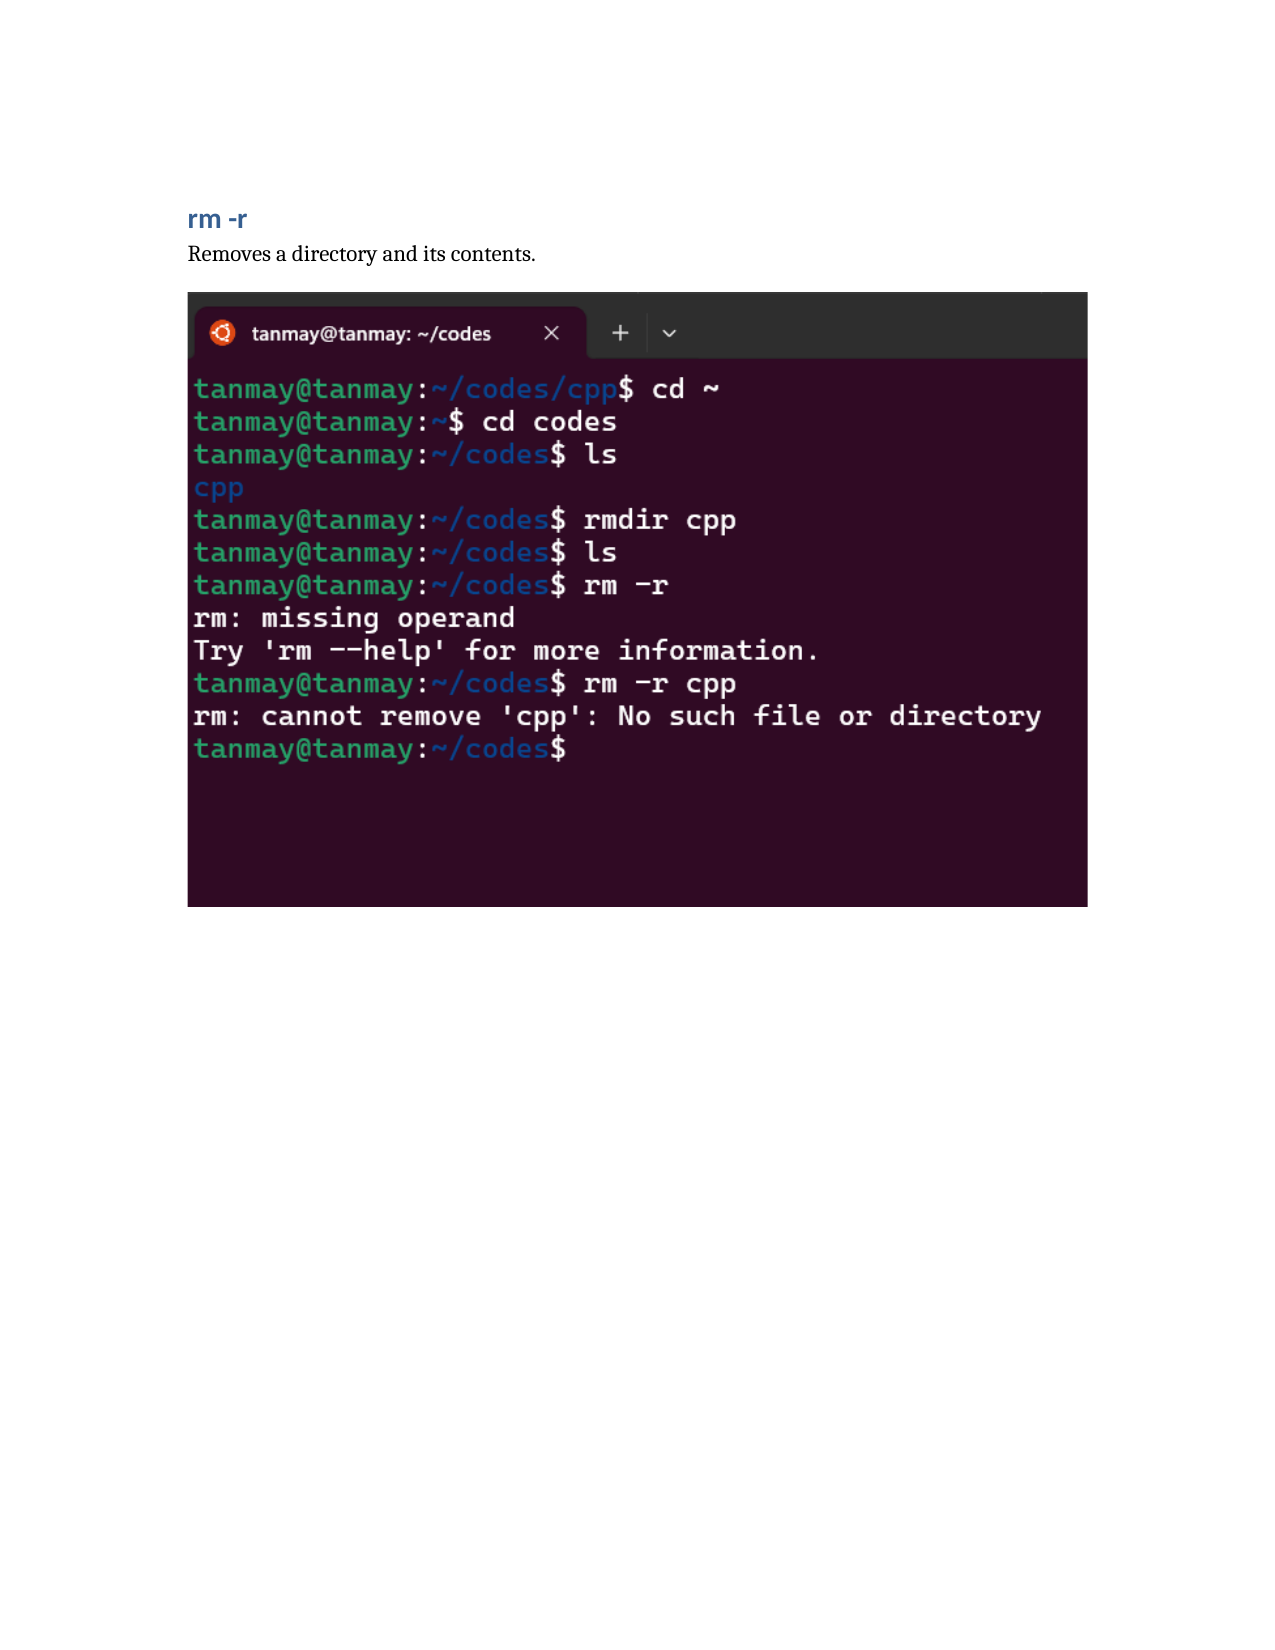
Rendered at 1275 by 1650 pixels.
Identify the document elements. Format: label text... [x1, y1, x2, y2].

subtitle rm -r [187, 200, 1087, 236]
picture [187, 292, 1088, 907]
text Removes a directory and its contents. [187, 241, 1087, 267]
